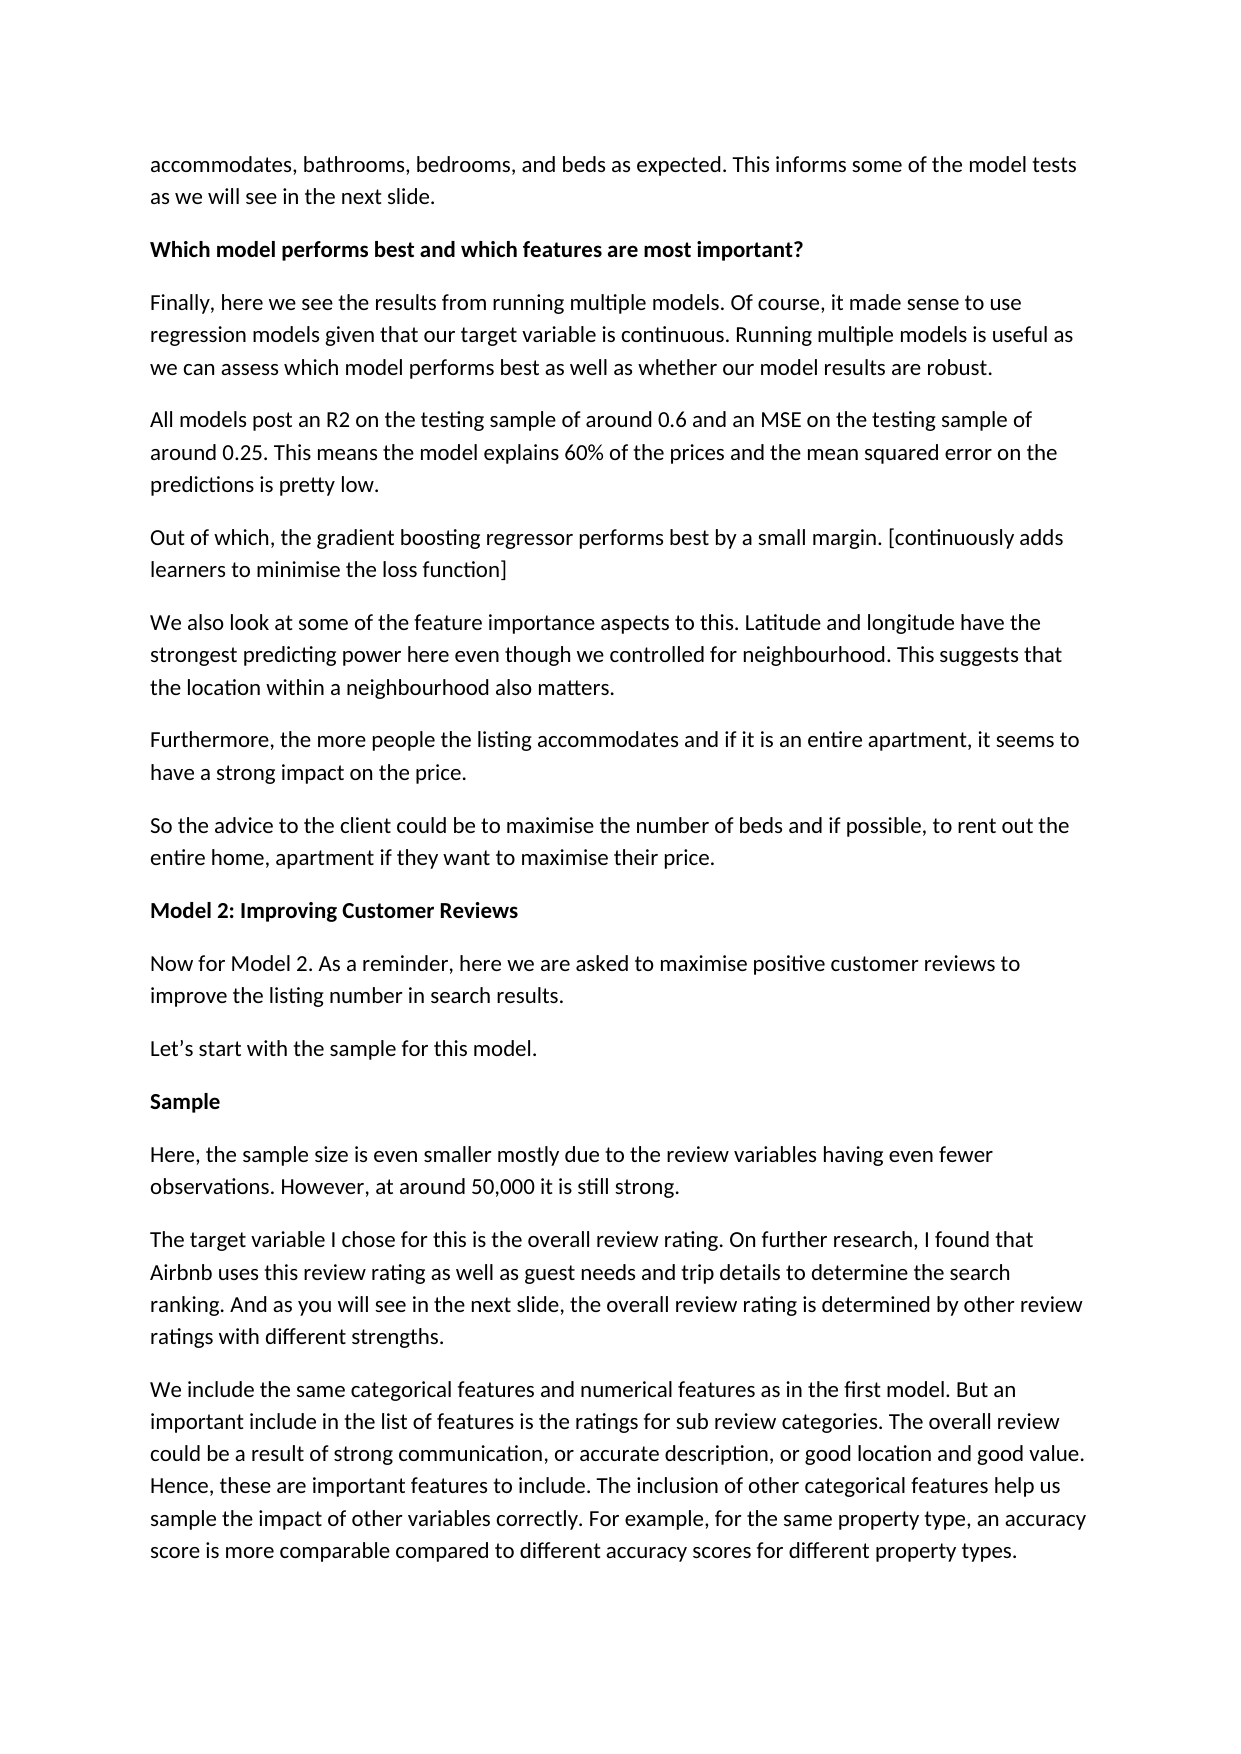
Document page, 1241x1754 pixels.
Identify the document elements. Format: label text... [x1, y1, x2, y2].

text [150, 150, 1090, 210]
text Which model performs best and which features are most important? [150, 235, 1090, 263]
text Out of which, the gradient boosting regressor performs best by a small margin. [continuously adds learners to minimise the loss function] [150, 523, 1090, 583]
text Model 2: Improving Customer Reviews [150, 896, 1090, 924]
text All models post an R2 on the testing sample of around 0.6 and an MSE on the testing sample of around 0.25. This means the model explains 60% of the prices and the mean squared error on the predictions is pretty low. [150, 406, 1090, 498]
text Let’s start with the sample for this model. [150, 1034, 1090, 1062]
text Finally, here we see the results from running multiple models. Of course, it made sense to use regression models given that our target variable is continuous. Running multiple models is useful as we can assess which model performs best as well as whether our model results are robust. [150, 288, 1090, 381]
text So the advice to the client could be to maximise the number of beds and if possible, to rent out the entire home, apartment if they want to maximise their price. [150, 811, 1090, 871]
text The target variable I chose for this is the overall review rating. On further research, I found that Airbnb uses this review rating as well as guest needs and trip details to determine the search ranking. And as you will see in the next slide, the overall review rating is determined by other review ratings with different strengths. [150, 1226, 1090, 1350]
text Now for Model 2. As a reminder, here we are asked to maximise positive customer reviews to improve the listing number in search results. [150, 949, 1090, 1009]
text Furthermore, the more people the listing accommodates and if it is an entire apartment, it seems to have a strong impact on the price. [150, 726, 1090, 786]
text Sample [150, 1087, 1090, 1115]
text Here, the sample size is even smaller mostly due to the review variables having even fewer observations. However, at around 50,000 it is still strong. [150, 1140, 1090, 1201]
text We also look at some of the feature importance aspects to this. Latitude and longitude have the strongest predicting power here even though we controlled for neighbourhood. This suggests that the location within a neighbourhood also matters. [150, 608, 1090, 701]
text We include the same categorical features and numerical features as in the first model. But an important include in the list of features is the ratings for sub review categories. The overall review could be a result of strong communication, or accurate description, or good location and good value. Hence, these are important features to include. The inclusion of other categorical features help us sample the impact of other variables correctly. For example, for the same property type, an accuracy score is more comparable compared to different accuracy scores for different property types. [150, 1375, 1090, 1564]
